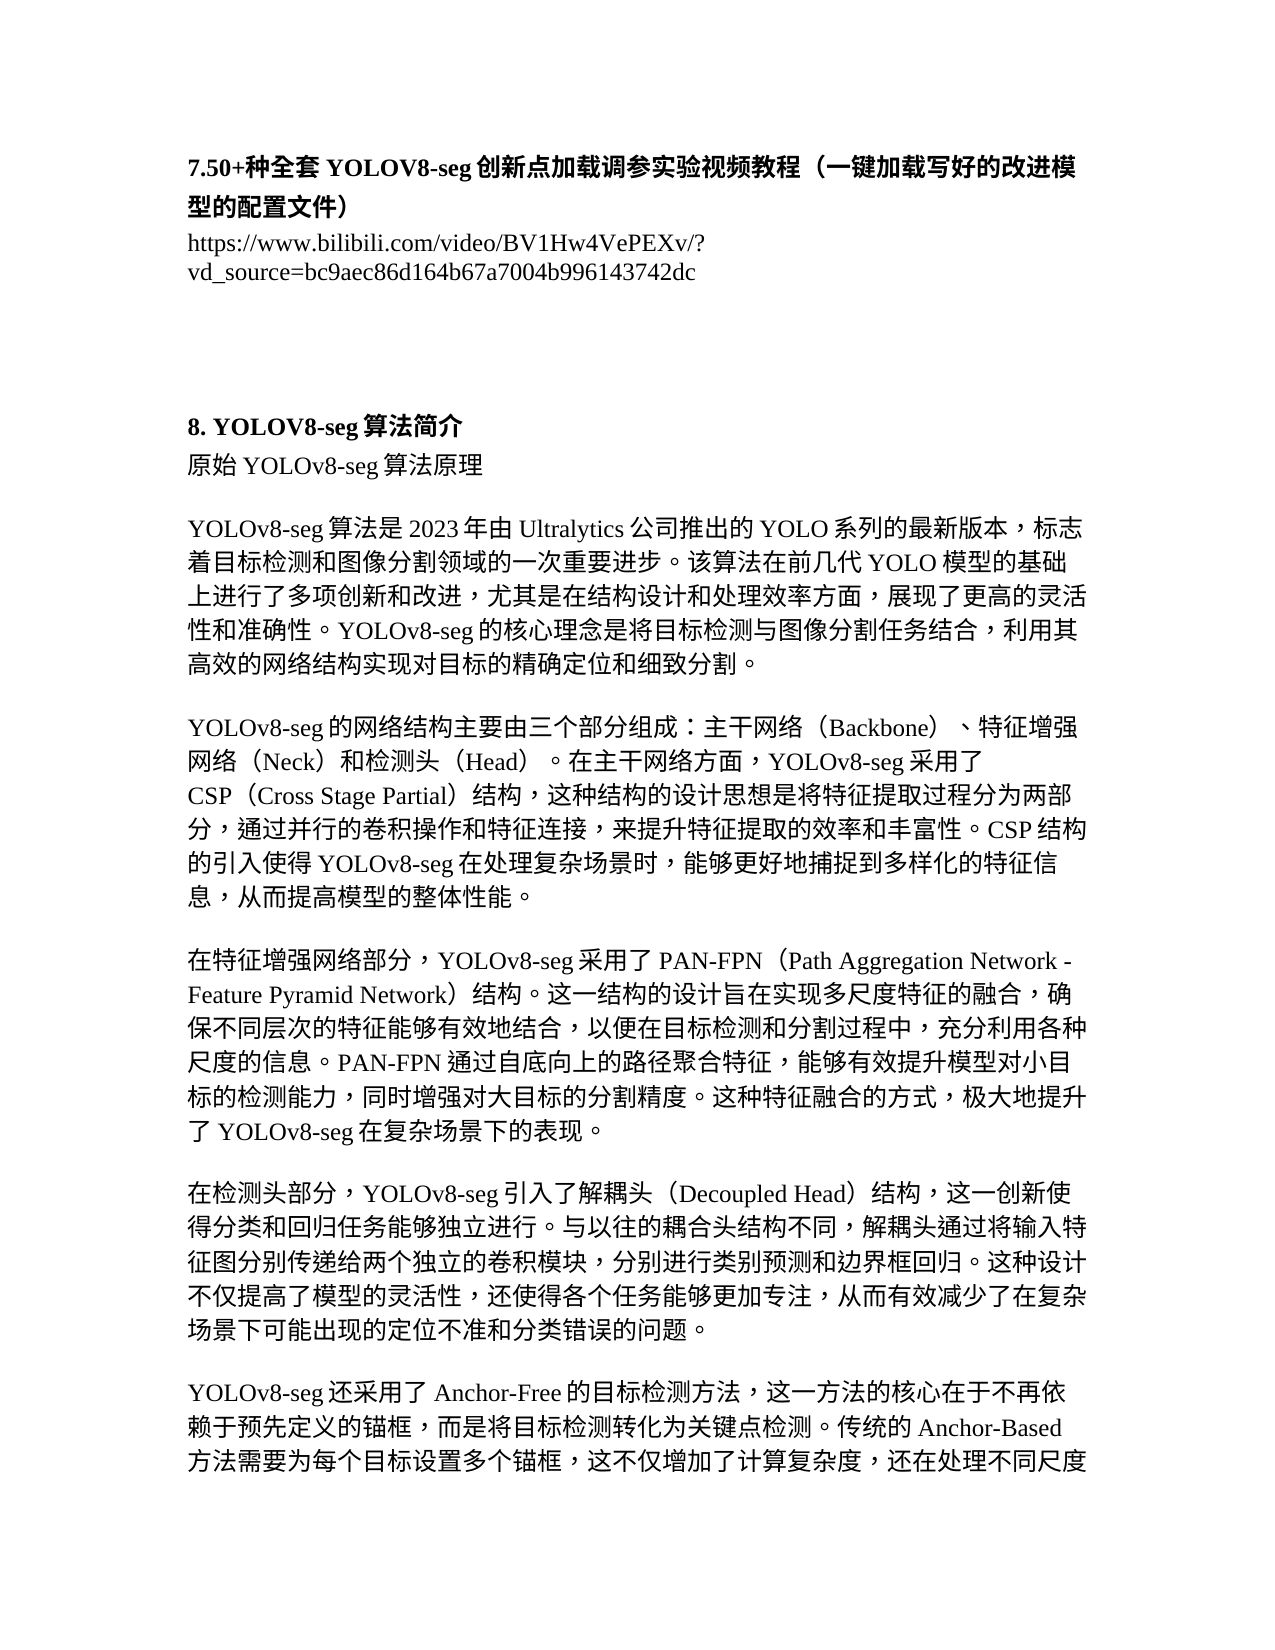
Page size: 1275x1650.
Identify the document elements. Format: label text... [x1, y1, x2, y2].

subtitle 7.50+种全套YOLOV8-seg创新点加载调参实验视频教程（一键加载写好的改进模型的配置文件） [187, 150, 1087, 223]
text https://www.bilibili.com/video/BV1Hw4VePEXv/?vd_source=bc9aec86d164b67a7004b996143742dc [187, 228, 1087, 286]
subtitle 8. YOLOV8-seg算法简介 [187, 409, 1087, 443]
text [187, 448, 1087, 1477]
